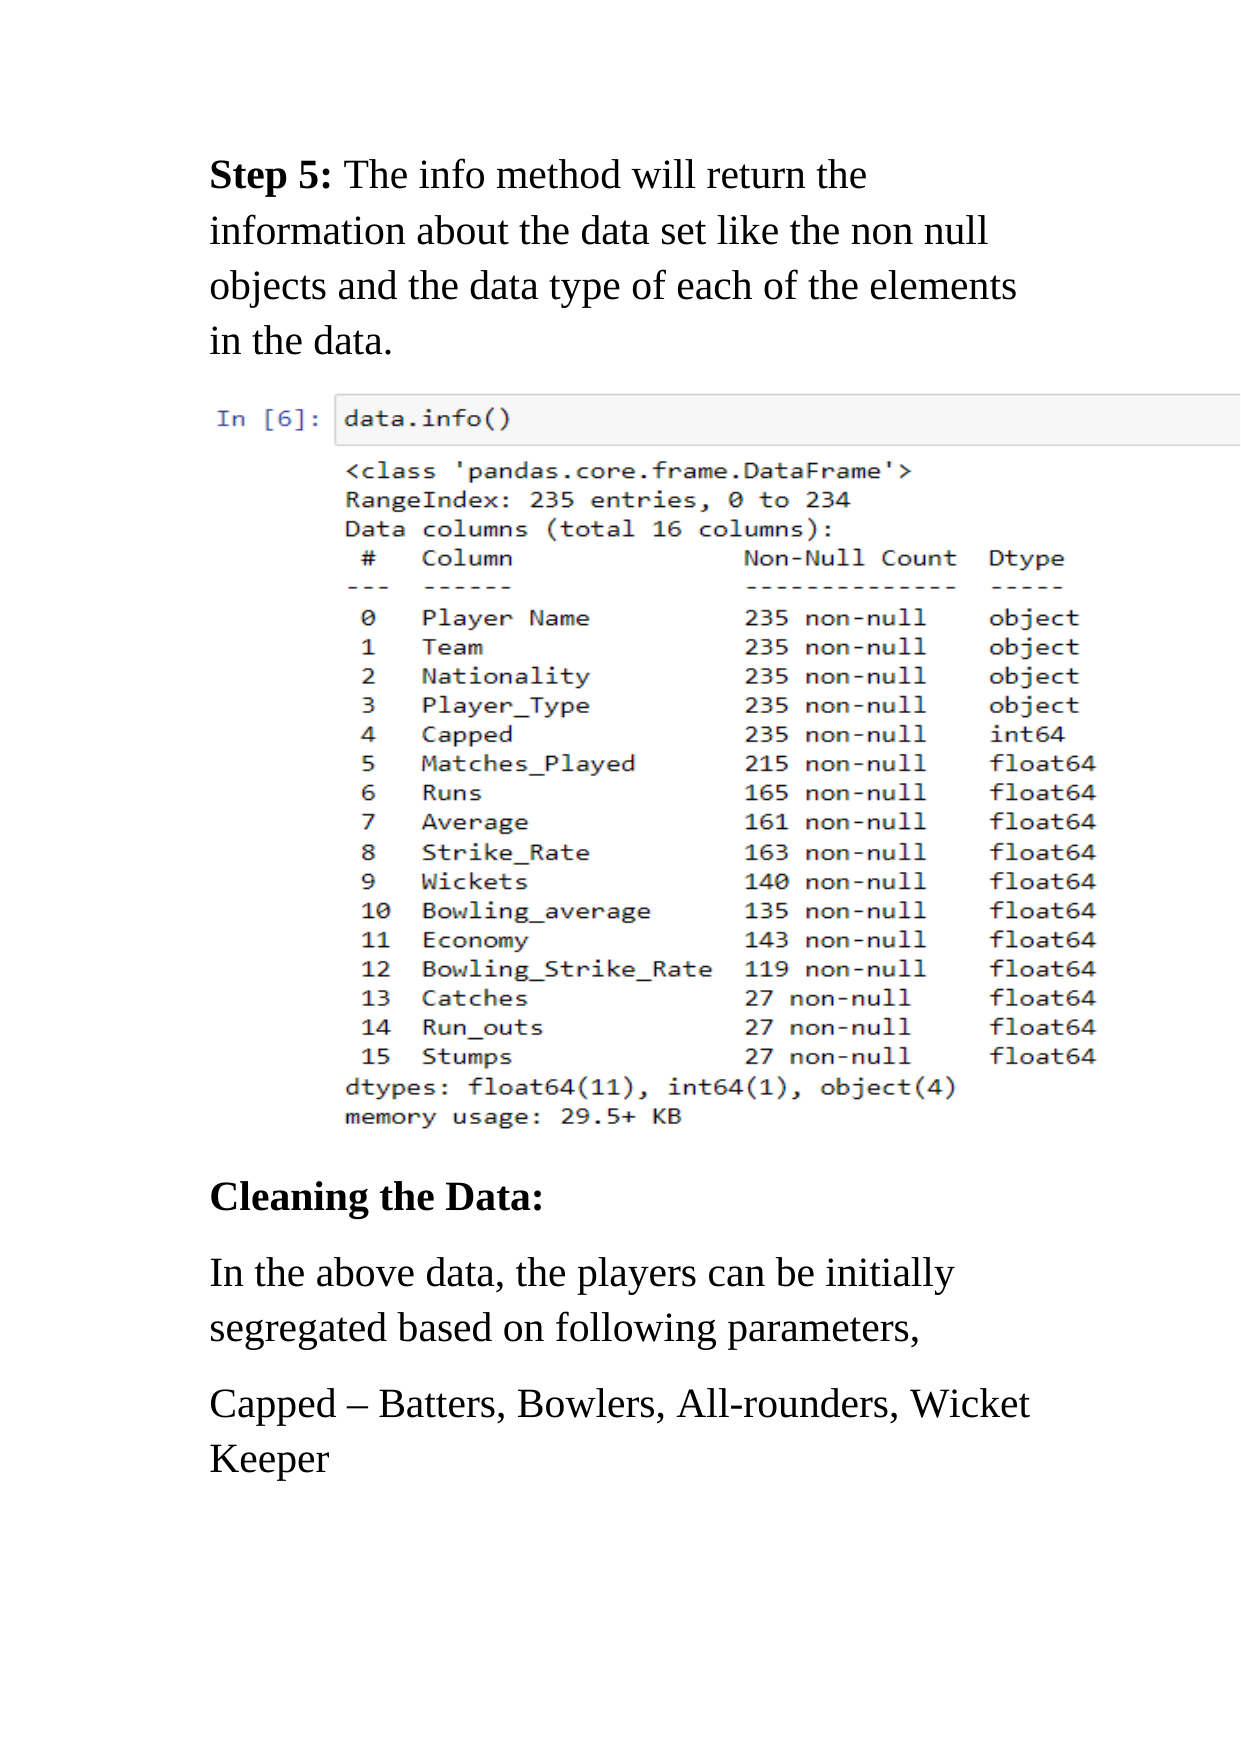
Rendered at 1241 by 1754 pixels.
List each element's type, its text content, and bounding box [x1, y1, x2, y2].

text Cleaning the Data: [209, 1172, 1031, 1219]
text In the above data, the players can be initially segregated based on following parameters, [209, 1248, 1031, 1351]
picture [209, 391, 1241, 1147]
text Step 5: The info method will return the information about the data set like the non null objects and the data type of each of the elements in the data. [209, 150, 1031, 363]
text Capped – Batters, Bowlers, All-rounders, Wicket Keeper [209, 1379, 1031, 1482]
